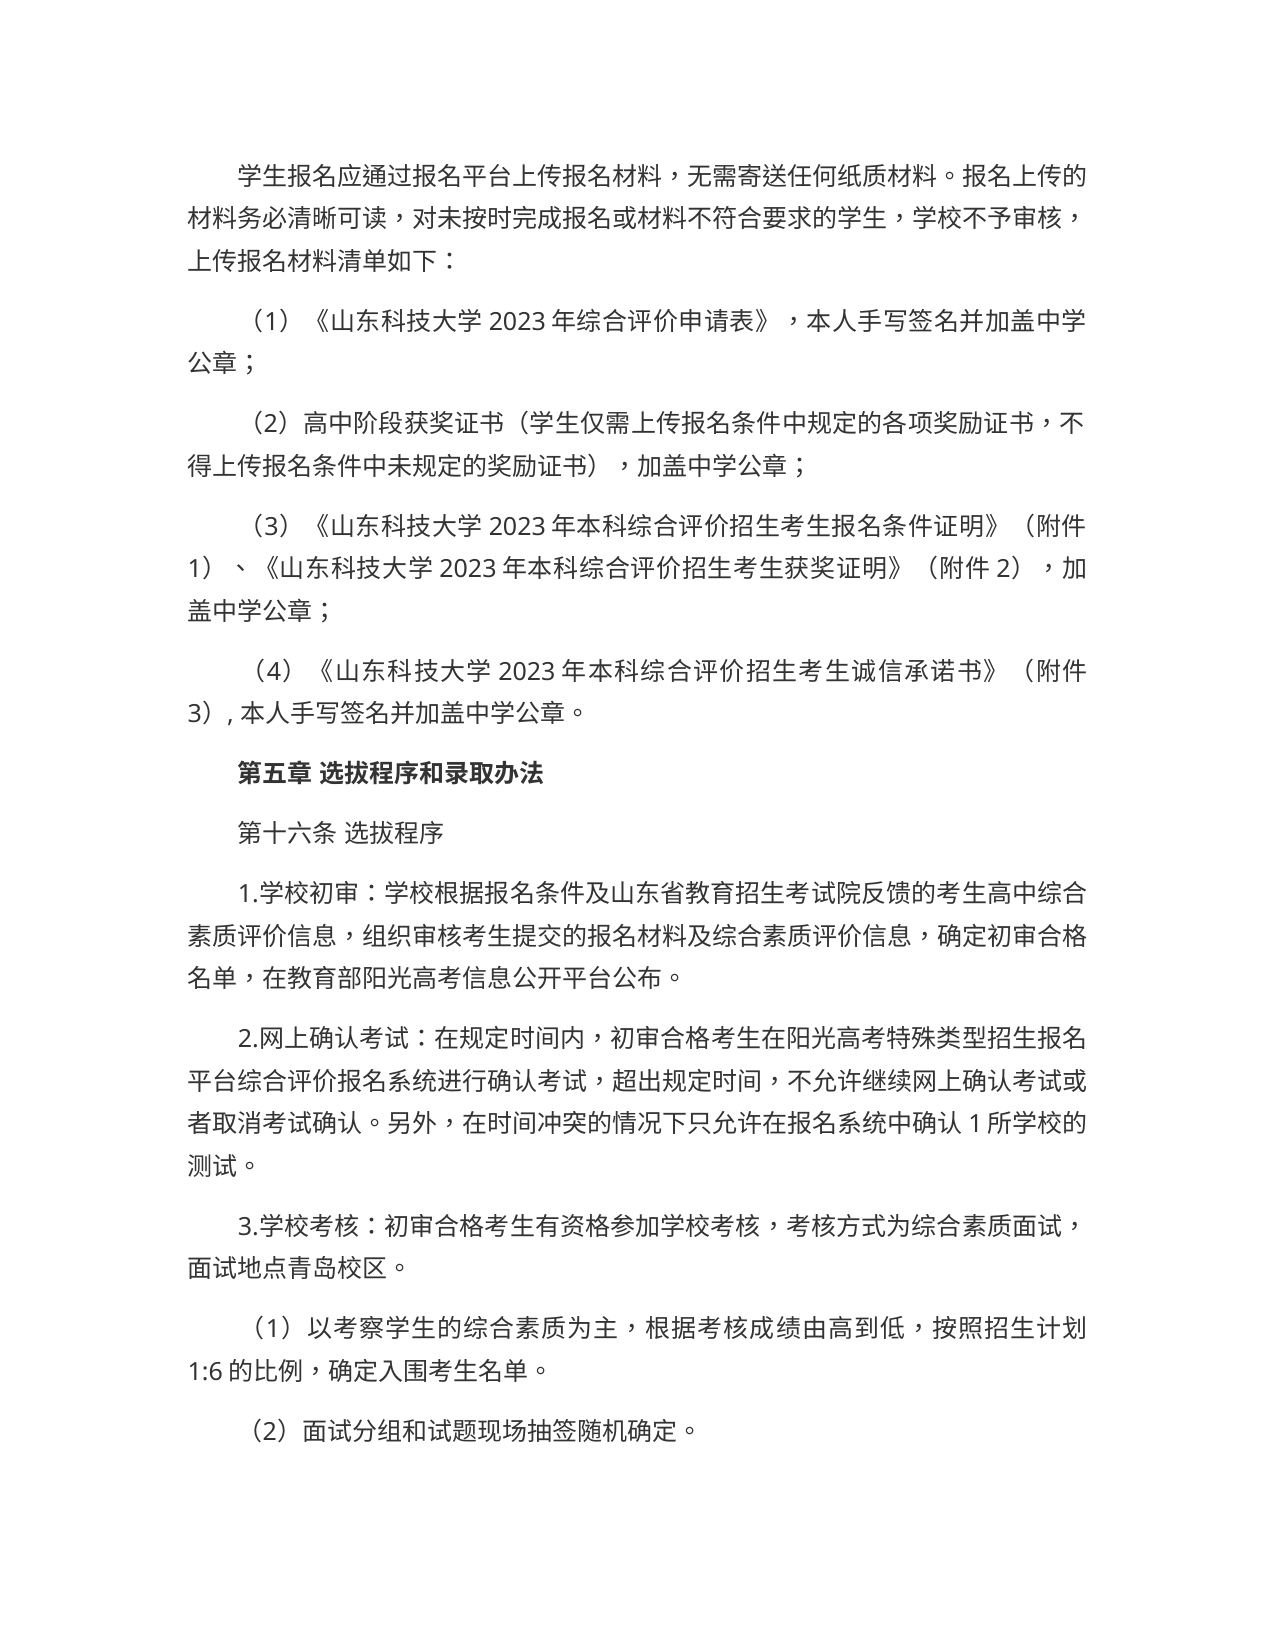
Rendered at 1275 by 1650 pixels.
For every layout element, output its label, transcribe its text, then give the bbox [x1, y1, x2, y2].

text （3）《山东科技大学2023年本科综合评价招生考生报名条件证明》（附件1）、《山东科技大学2023年本科综合评价招生考生获奖证明》（附件2），加盖中学公章； [187, 500, 1087, 627]
text 1.学校初审：学校根据报名条件及山东省教育招生考试院反馈的考生高中综合素质评价信息，组织审核考生提交的报名材料及综合素质评价信息，确定初审合格名单，在教育部阳光高考信息公开平台公布。 [187, 867, 1087, 995]
text （2）面试分组和试题现场抽签随机确定。 [187, 1405, 1087, 1447]
text （4）《山东科技大学2023年本科综合评价招生考生诚信承诺书》（附件3）, 本人手写签名并加盖中学公章。 [187, 645, 1087, 730]
text 3.学校考核：初审合格考生有资格参加学校考核，考核方式为综合素质面试，面试地点青岛校区。 [187, 1200, 1087, 1285]
text （2）高中阶段获奖证书（学生仅需上传报名条件中规定的各项奖励证书，不得上传报名条件中未规定的奖励证书），加盖中学公章； [187, 397, 1087, 482]
text 第五章 选拔程序和录取办法 [187, 747, 1087, 790]
text （1）以考察学生的综合素质为主，根据考核成绩由高到低，按照招生计划1:6的比例，确定入围考生名单。 [187, 1302, 1087, 1387]
text （1）《山东科技大学2023年综合评价申请表》，本人手写签名并加盖中学公章； [187, 295, 1087, 380]
text 2.网上确认考试：在规定时间内，初审合格考生在阳光高考特殊类型招生报名平台综合评价报名系统进行确认考试，超出规定时间，不允许继续网上确认考试或者取消考试确认。另外，在时间冲突的情况下只允许在报名系统中确认1所学校的测试。 [187, 1012, 1087, 1182]
text 学生报名应通过报名平台上传报名材料，无需寄送任何纸质材料。报名上传的材料务必清晰可读，对未按时完成报名或材料不符合要求的学生，学校不予审核，上传报名材料清单如下： [187, 150, 1087, 277]
text 第十六条 选拔程序 [187, 807, 1087, 850]
